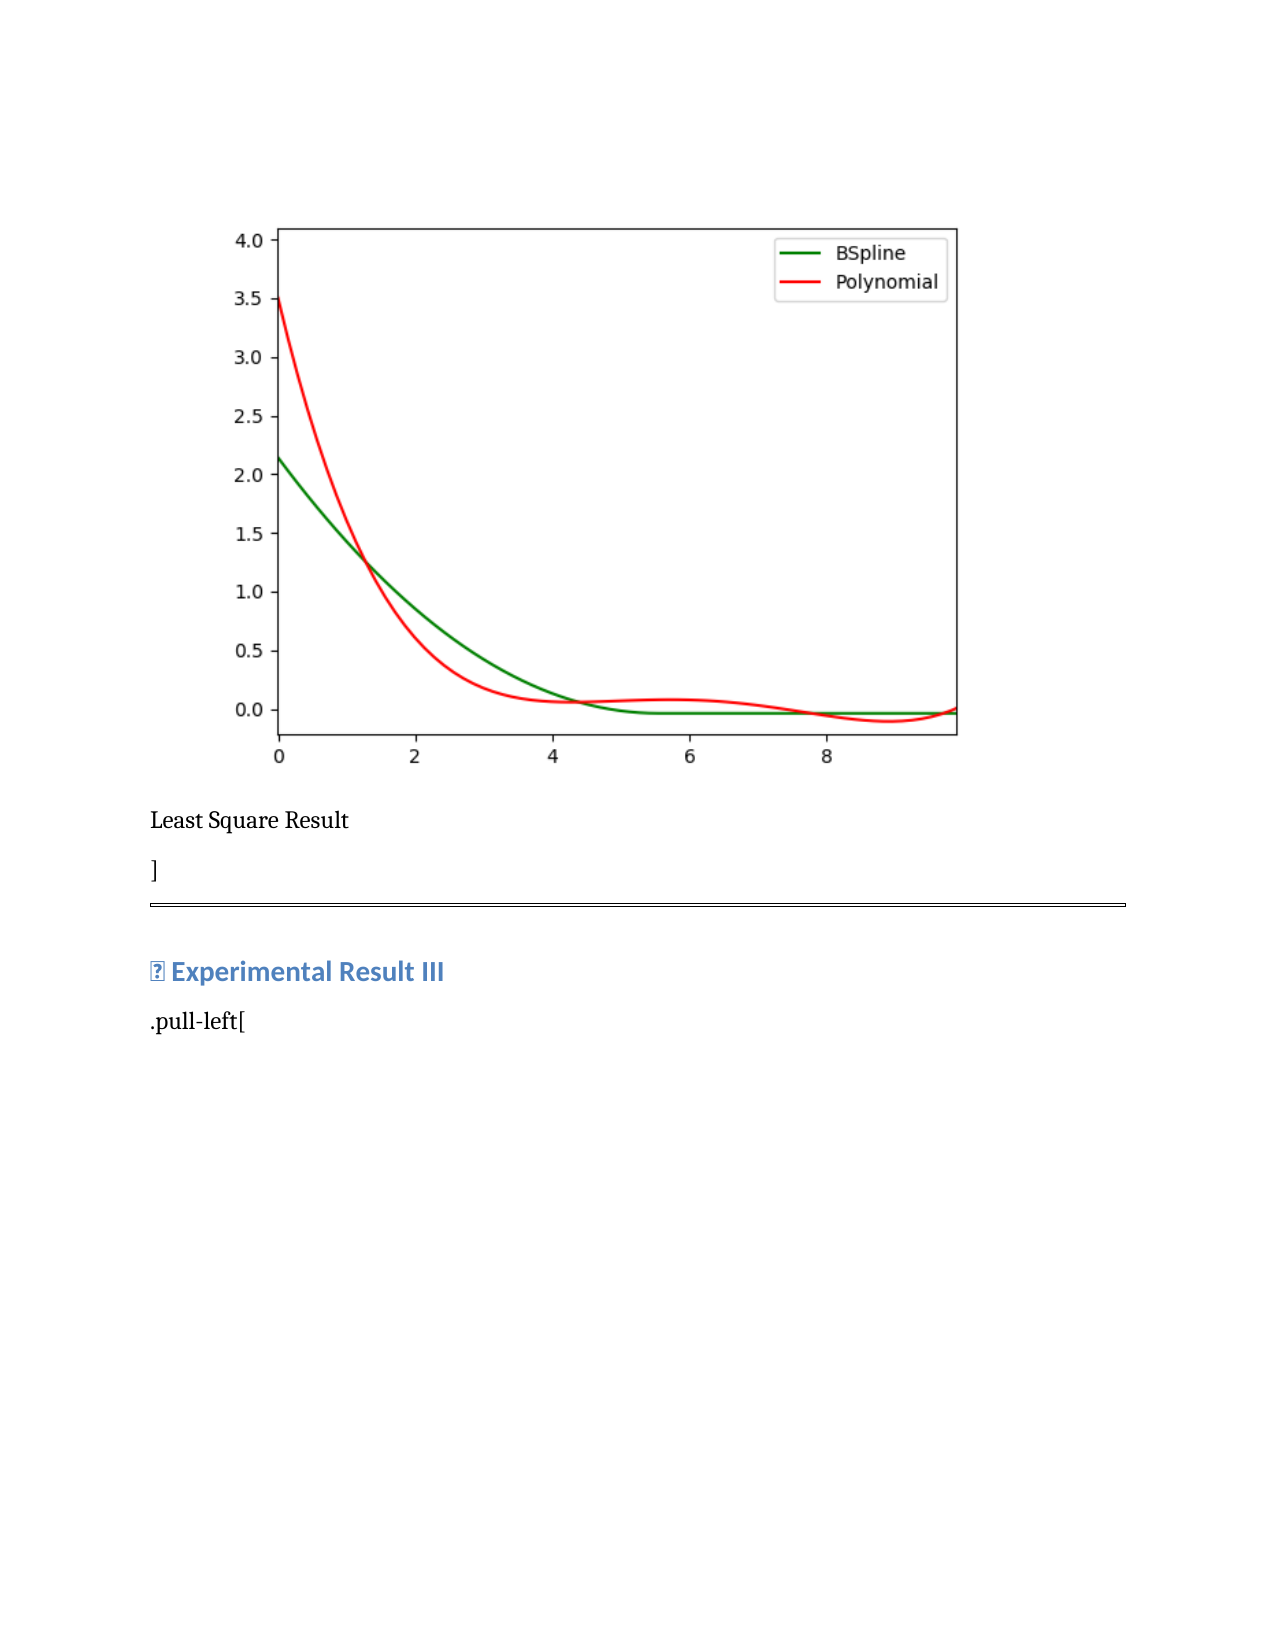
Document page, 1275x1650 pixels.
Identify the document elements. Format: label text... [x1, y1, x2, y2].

subtitle 🔬 Experimental Result III [150, 953, 1125, 988]
text Least Square Result [150, 806, 1125, 835]
text ] [150, 856, 1125, 884]
picture [168, 150, 1044, 807]
text .pull-left[ [150, 1007, 1125, 1036]
